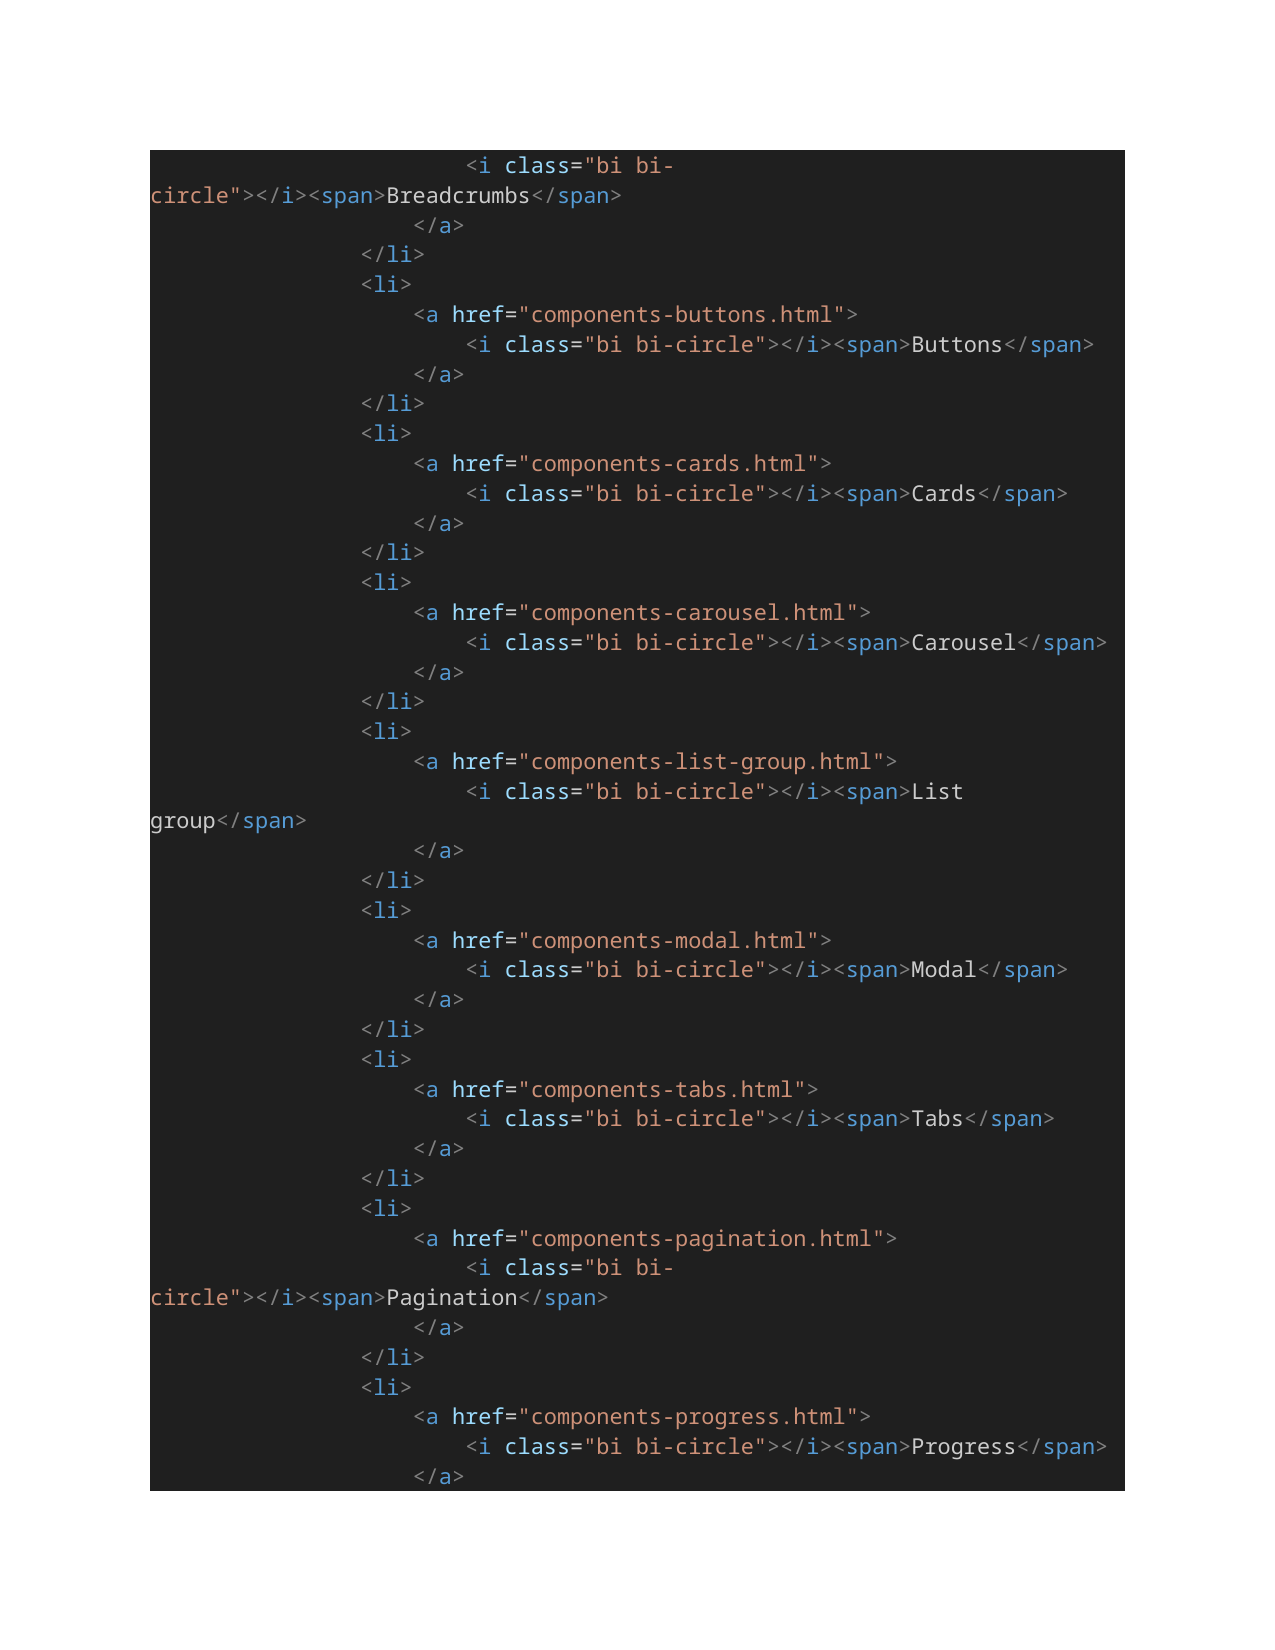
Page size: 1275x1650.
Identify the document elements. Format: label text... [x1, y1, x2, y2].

text </a> [150, 835, 1125, 865]
text <li> [150, 567, 1125, 597]
text <i class="bi bi-circle"></i><span>Cards</span> [150, 478, 1125, 507]
text <i class="bi bi-circle"></i><span>Tabs</span> [150, 1103, 1125, 1133]
text </li> [150, 865, 1125, 895]
text <a href="components-tabs.html"> [150, 1073, 1125, 1103]
text <li> [150, 1044, 1125, 1073]
text </a> [150, 1461, 1125, 1491]
text <li> [150, 418, 1125, 448]
text <a href="components-carousel.html"> [150, 597, 1125, 627]
text </a> [150, 656, 1125, 686]
text </li> [150, 388, 1125, 418]
text <i class="bi bi-circle"></i><span>List group</span> [150, 776, 1125, 835]
text <a href="components-pagination.html"> [150, 1222, 1125, 1252]
text </li> [150, 686, 1125, 716]
text </li> [150, 1014, 1125, 1044]
text </li> [150, 239, 1125, 269]
text <a href="components-list-group.html"> [150, 746, 1125, 776]
text <a href="components-buttons.html"> [150, 299, 1125, 329]
text </a> [150, 1133, 1125, 1163]
text <i class="bi bi-circle"></i><span>Carousel</span> [150, 627, 1125, 656]
text </li> [150, 1163, 1125, 1193]
text <i class="bi bi-circle"></i><span>Pagination</span> [150, 1252, 1125, 1312]
text </li> [150, 537, 1125, 567]
text </a> [150, 209, 1125, 239]
text </a> [150, 1312, 1125, 1342]
text </a> [150, 358, 1125, 388]
text <li> [150, 1193, 1125, 1222]
text <li> [150, 1371, 1125, 1401]
text <li> [150, 716, 1125, 746]
text <a href="components-modal.html"> [150, 924, 1125, 954]
text <i class="bi bi-circle"></i><span>Breadcrumbs</span> [150, 150, 1125, 209]
text <i class="bi bi-circle"></i><span>Buttons</span> [150, 329, 1125, 358]
text <a href="components-progress.html"> [150, 1401, 1125, 1431]
text <a href="components-cards.html"> [150, 448, 1125, 478]
text <i class="bi bi-circle"></i><span>Progress</span> [150, 1431, 1125, 1461]
text <li> [150, 269, 1125, 299]
text </a> [150, 984, 1125, 1014]
text <li> [150, 895, 1125, 924]
text </a> [150, 507, 1125, 537]
text <i class="bi bi-circle"></i><span>Modal</span> [150, 954, 1125, 984]
text </li> [150, 1342, 1125, 1371]
